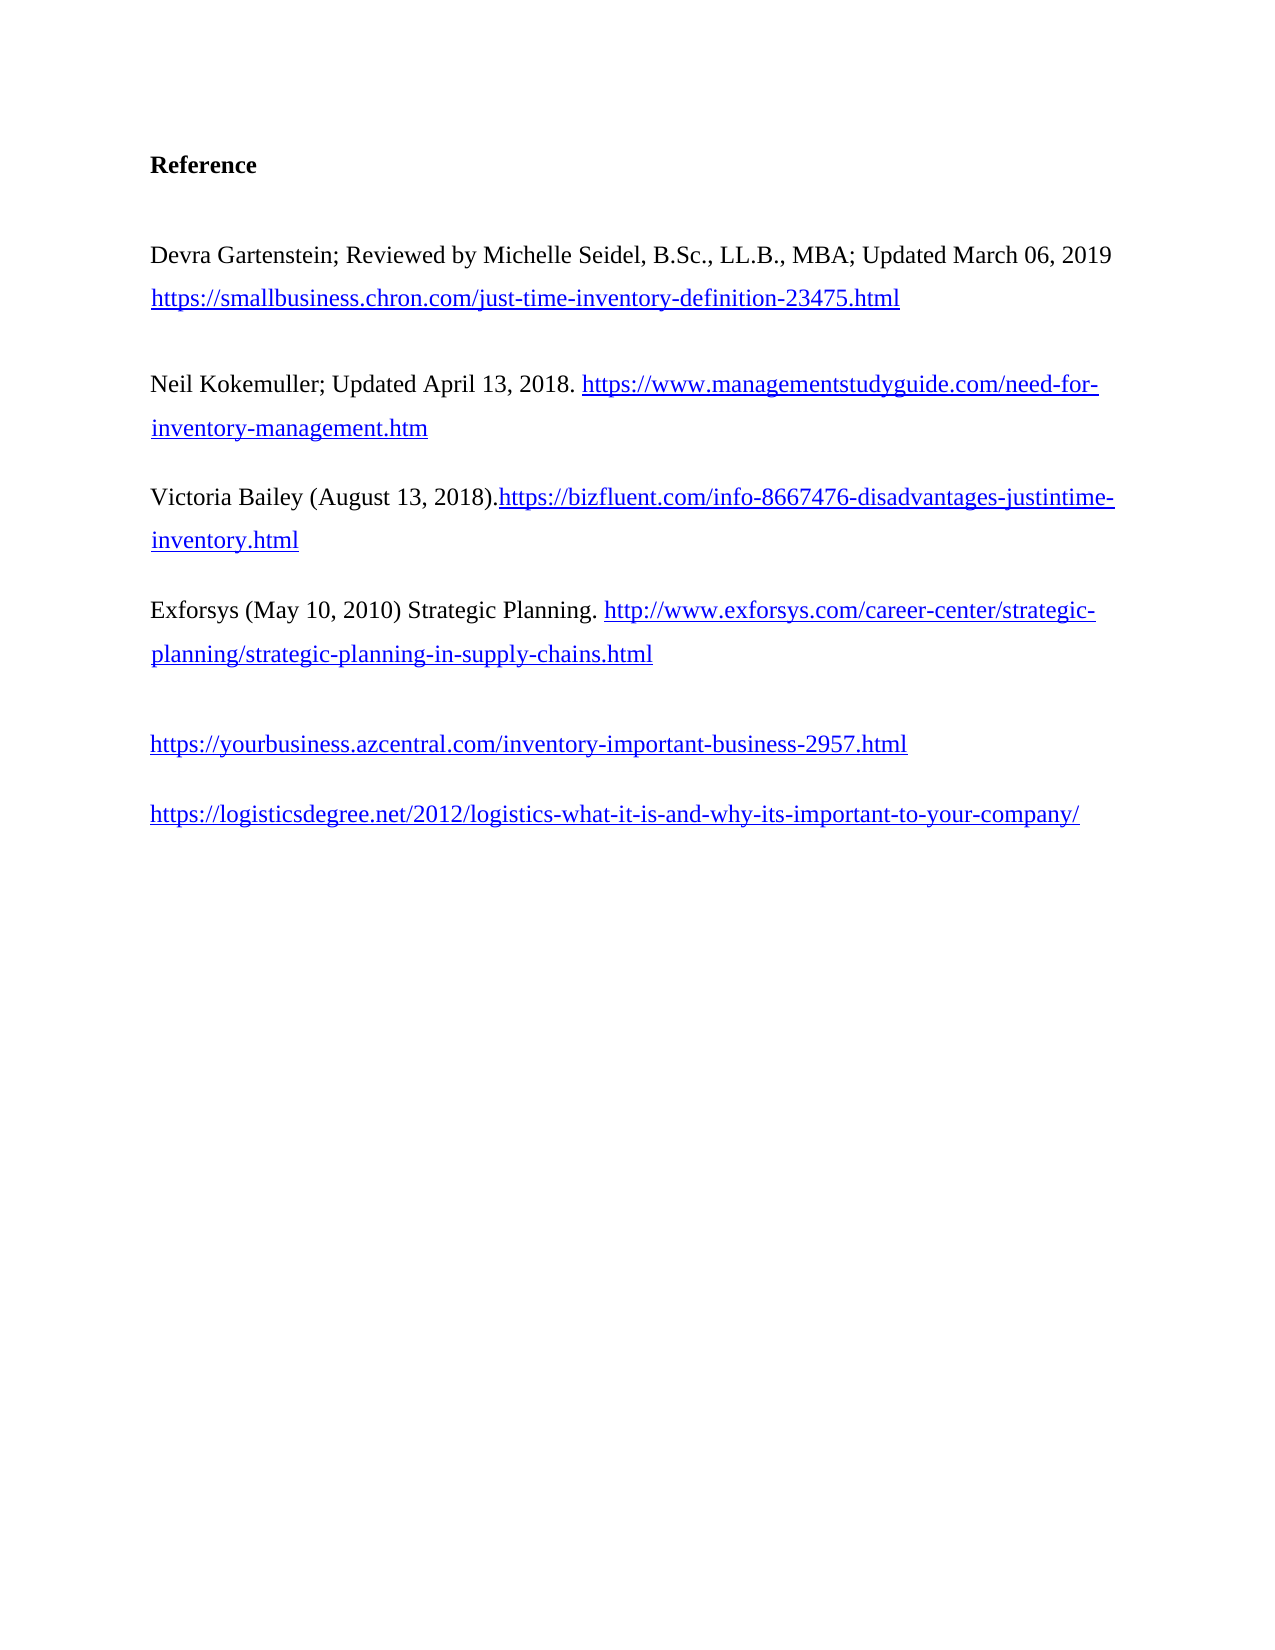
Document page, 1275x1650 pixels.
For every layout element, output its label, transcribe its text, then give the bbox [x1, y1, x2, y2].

text Neil Kokemuller; Updated April 13, 2018. https://www.managementstudyguide.com/need-for-inventory-management.htm [150, 369, 1124, 441]
text https://logisticsdegree.net/2012/logistics-what-it-is-and-why-its-important-to-your-company/ [150, 799, 1124, 827]
text Devra Gartenstein; Reviewed by Michelle Seidel, B.Sc., LL.B., MBA; Updated March 06, 2019 https://smallbusiness.chron.com/just-time-inventory-definition-23475.html [150, 240, 1124, 312]
text Exforsys (May 10, 2010) Strategic Planning. http://www.exforsys.com/career-center/strategic-planning/strategic-planning-in-supply-chains.html [150, 596, 1124, 667]
text https://yourbusiness.azcentral.com/inventory-important-business-2957.html [150, 729, 1124, 757]
text Reference [150, 150, 1124, 179]
text Victoria Bailey (August 13, 2018).https://bizfluent.com/info-8667476-disadvantages-justintime-inventory.html [150, 482, 1124, 554]
